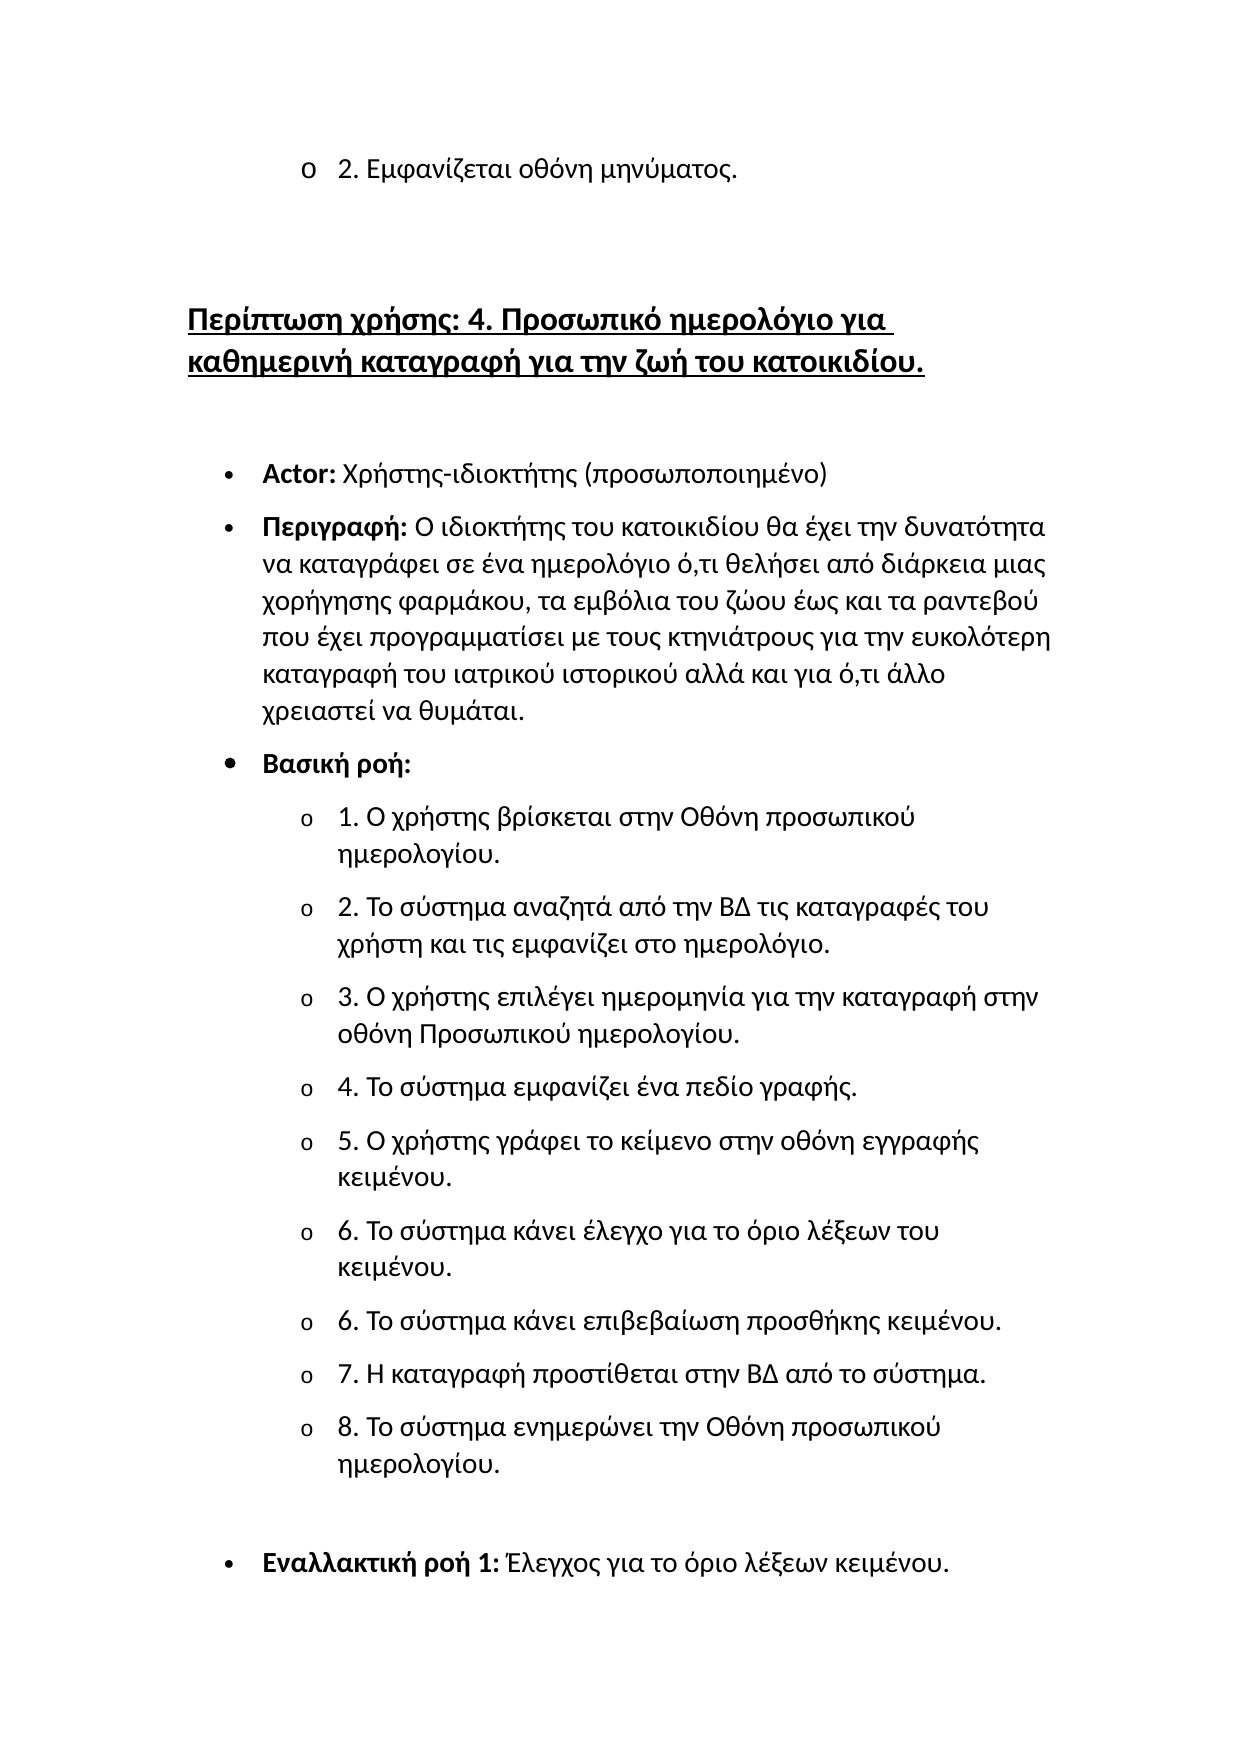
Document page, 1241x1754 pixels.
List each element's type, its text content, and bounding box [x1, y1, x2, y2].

list 2. Εμφανίζεται οθόνη μηνύματος. [300, 150, 1053, 187]
list 1. Ο χρήστης βρίσκεται στην Οθόνη προσωπικού ημερολογίου. [300, 798, 1053, 871]
list Βασική ροή: [225, 745, 1053, 781]
list 4. Το σύστημα εμφανίζει ένα πεδίο γραφής. [300, 1068, 1053, 1104]
text Περίπτωση χρήσης: 4. Προσωπικό ημερολόγιο για καθημερινή καταγραφή για την ζωή του κατοικιδίου. [187, 298, 1053, 381]
list 7. Η καταγραφή προστίθεται στην ΒΔ από το σύστημα. [300, 1355, 1053, 1391]
list 8. Το σύστημα ενημερώνει την Οθόνη προσωπικού ημερολογίου. [300, 1408, 1053, 1481]
list Εναλλακτική ροή 1: Έλεγχος για το όριο λέξεων κειμένου. [225, 1544, 1053, 1579]
list 6. Το σύστημα κάνει επιβεβαίωση προσθήκης κειμένου. [300, 1302, 1053, 1337]
list Περιγραφή: Ο ιδιοκτήτης του κατοικιδίου θα έχει την δυνατότητα να καταγράφει σε ένα ημερολόγιο ό,τι θελήσει από διάρκεια μιας χορήγησης φαρμάκου, τα εμβόλια του ζώου έως και τα ραντεβού που έχει προγραμματίσει με τους κτηνιάτρους για την ευκολότερη καταγραφή του ιατρικού ιστορικού αλλά και για ό,τι άλλο χρειαστεί να θυμάται. [225, 508, 1053, 727]
list Actor: Χρήστης-ιδιοκτήτης (προσωποποιημένο) [225, 455, 1053, 491]
list 6. Το σύστημα κάνει έλεγχο για το όριο λέξεων του κειμένου. [300, 1212, 1053, 1284]
list 5. Ο χρήστης γράφει το κείμενο στην οθόνη εγγραφής κειμένου. [300, 1122, 1053, 1194]
list 3. Ο χρήστης επιλέγει ημερομηνία για την καταγραφή στην οθόνη Προσωπικού ημερολογίου. [300, 978, 1053, 1051]
list 2. Το σύστημα αναζητά από την ΒΔ τις καταγραφές του χρήστη και τις εμφανίζει στο ημερολόγιο. [300, 888, 1053, 961]
